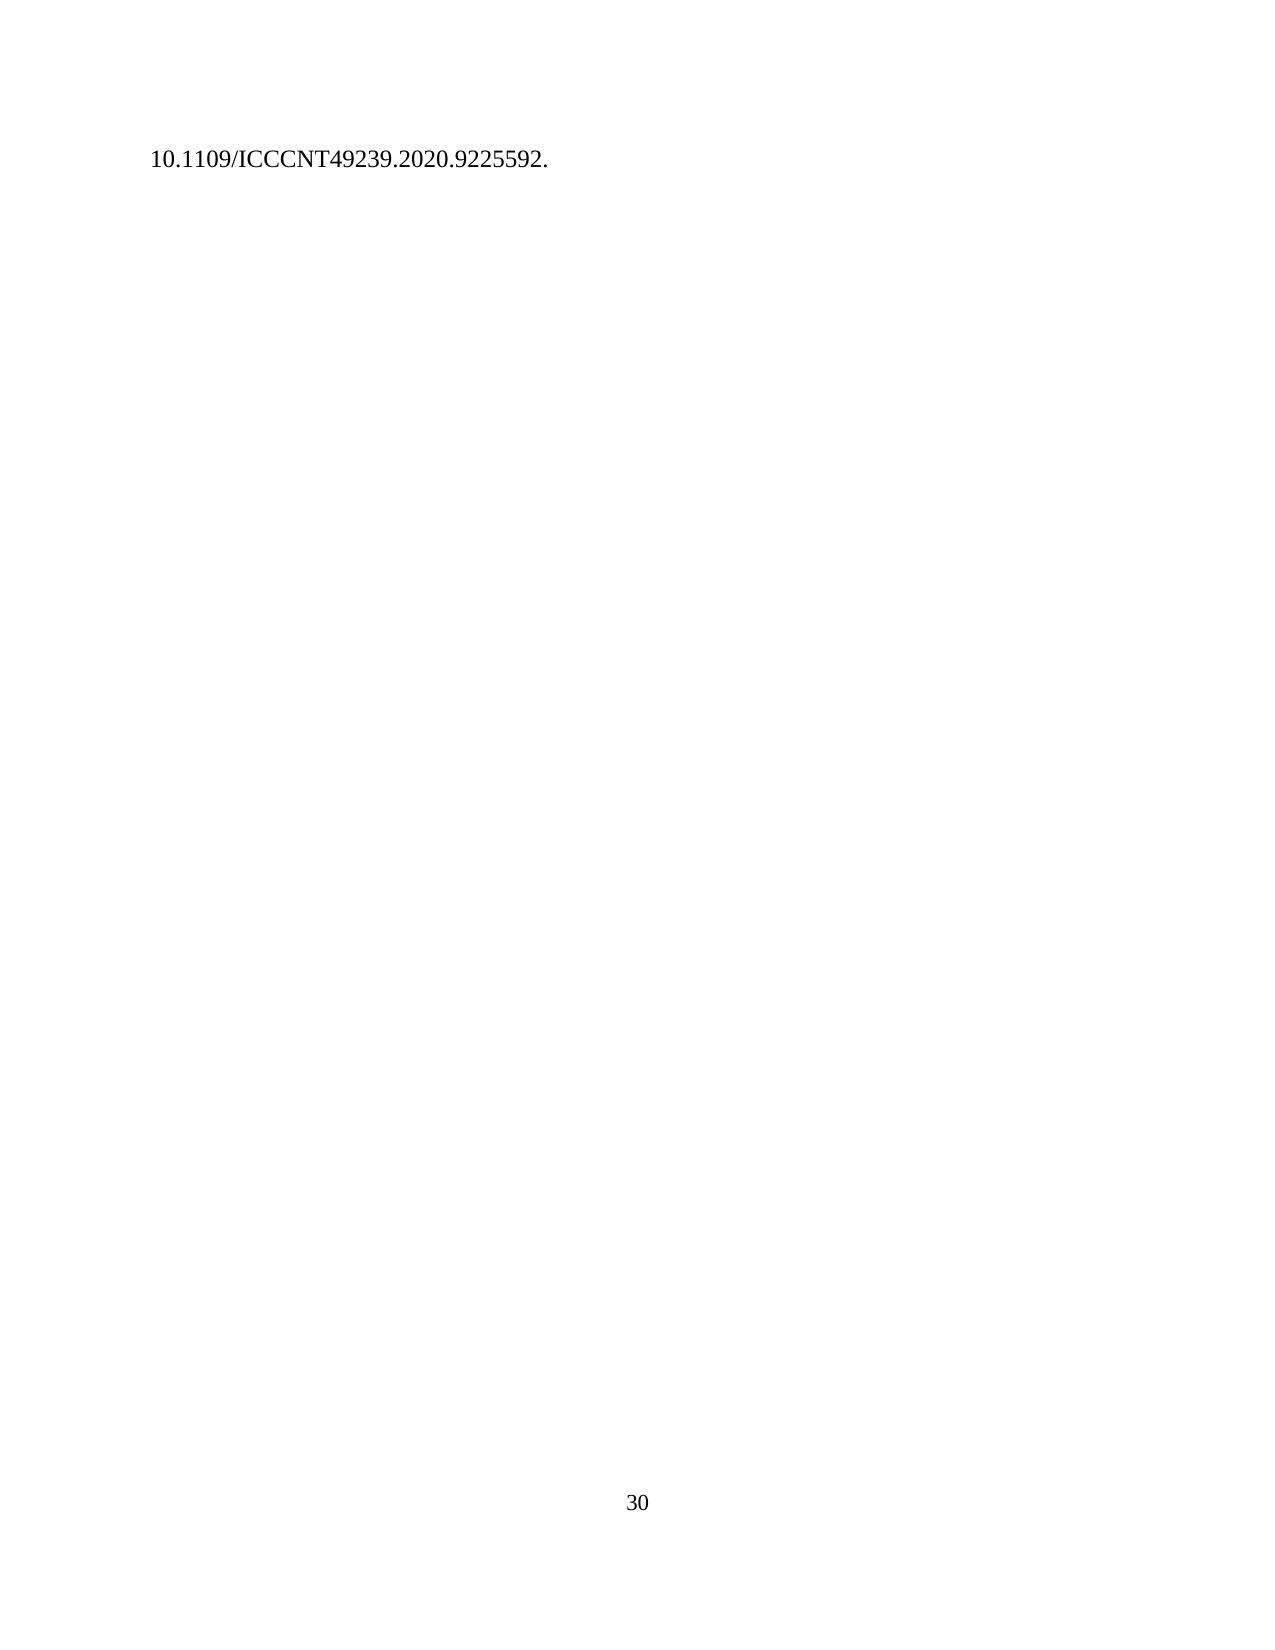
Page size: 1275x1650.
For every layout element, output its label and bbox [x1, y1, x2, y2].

text [150, 144, 1124, 172]
